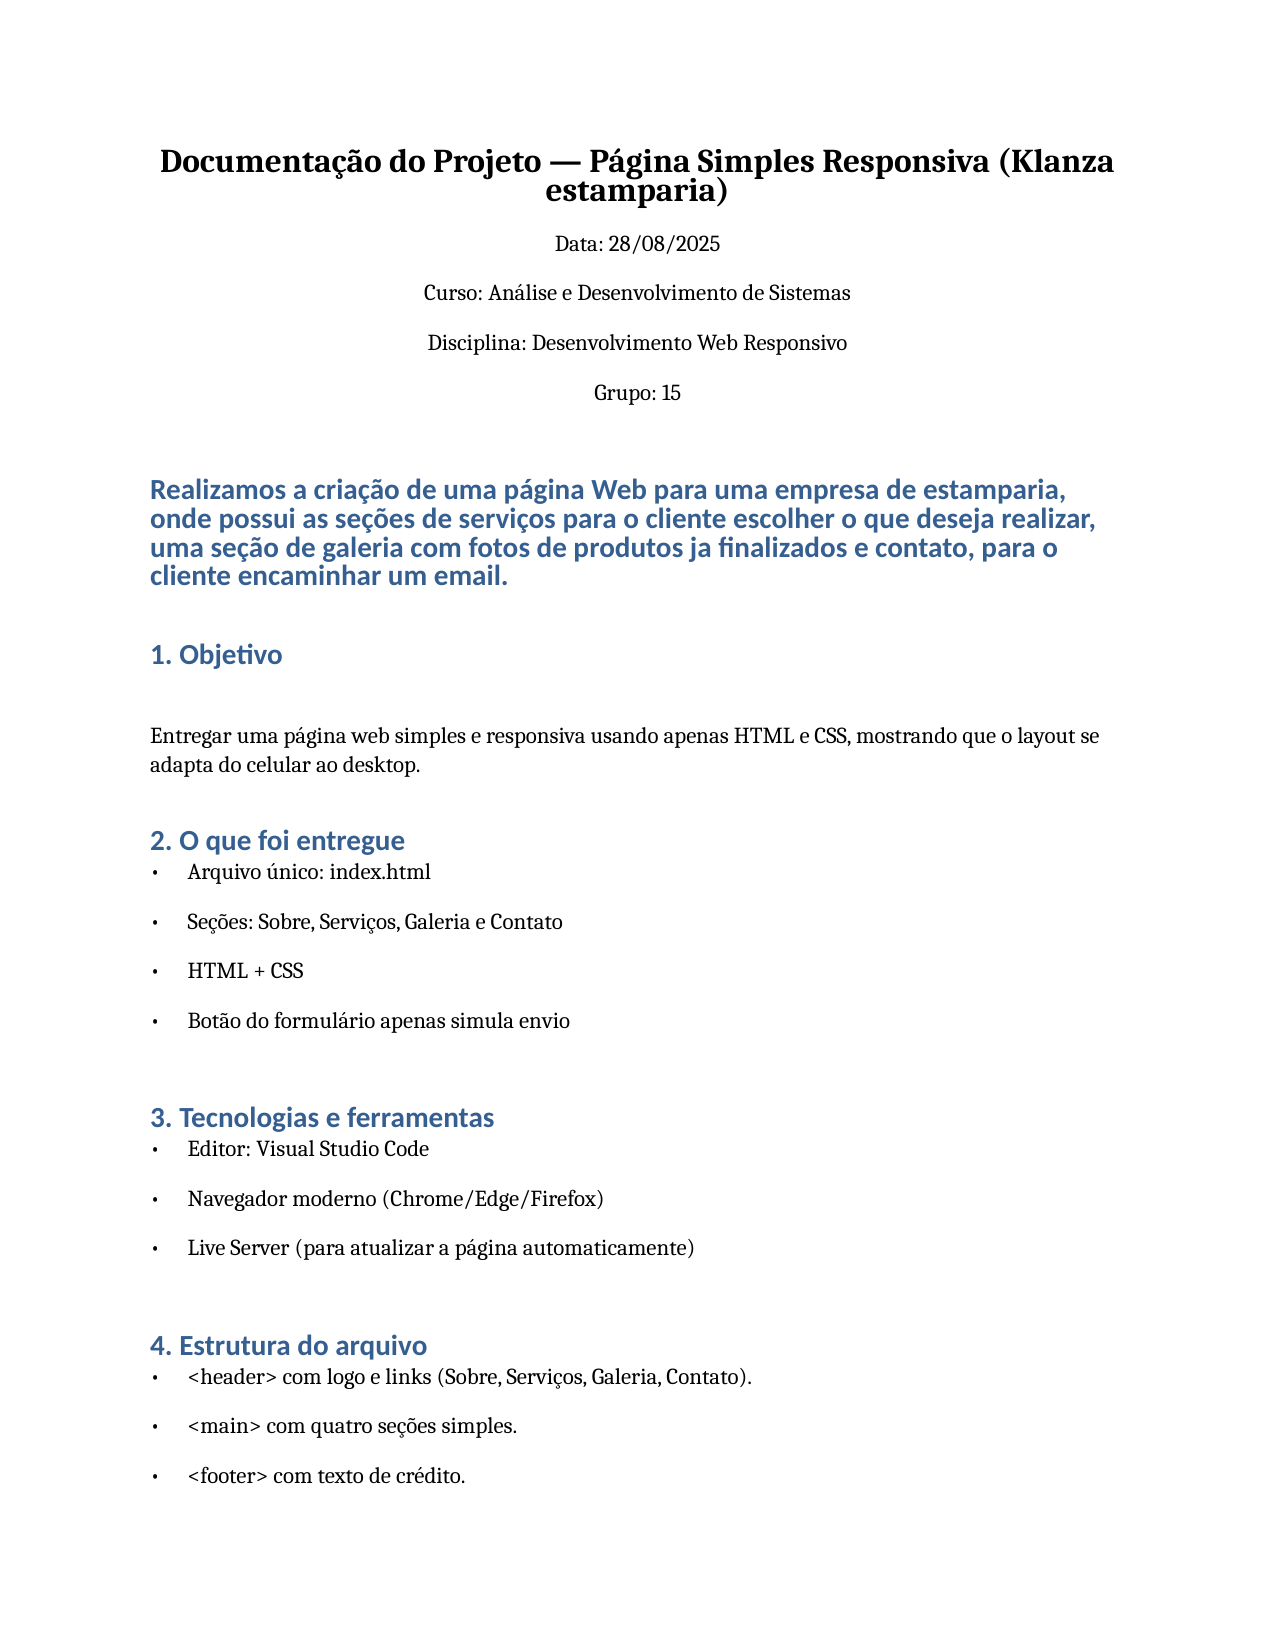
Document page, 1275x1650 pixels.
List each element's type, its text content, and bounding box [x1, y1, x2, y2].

list Editor: Visual Studio Code [150, 1134, 1125, 1162]
list HTML + CSS [150, 956, 1125, 984]
text Curso: Análise e Desenvolvimento de Sistemas [150, 278, 1125, 307]
list Botão do formulário apenas simula envio [150, 1005, 1125, 1034]
text Entregar uma página web simples e responsiva usando apenas HTML e CSS, mostrando que o layout se adapta do celular ao desktop. [150, 720, 1125, 778]
text Documentação do Projeto — Página Simples Responsiva (Klanza estamparia) [150, 150, 1125, 207]
text Disciplina: Desenvolvimento Web Responsivo [150, 327, 1125, 356]
list <header> com logo e links (Sobre, Serviços, Galeria, Contato). [150, 1361, 1125, 1390]
list <footer> com texto de crédito. [150, 1460, 1125, 1489]
list Live Server (para atualizar a página automaticamente) [150, 1233, 1125, 1262]
text 1. Objetivo [150, 642, 1125, 670]
text Grupo: 15 [150, 377, 1125, 406]
list <main> com quatro seções simples. [150, 1411, 1125, 1439]
text 2. O que foi entregue [150, 828, 1125, 857]
list Navegador moderno (Chrome/Edge/Firefox) [150, 1183, 1125, 1212]
list Arquivo único: index.html [150, 857, 1125, 885]
text Realizamos a criação de uma página Web para uma empresa de estamparia, onde possui as seções de serviços para o cliente escolher o que deseja realizar, uma seção de galeria com fotos de produtos ja finalizados e contato, para o cliente encaminhar um email. [150, 477, 1125, 592]
text 4. Estrutura do arquivo [150, 1332, 1125, 1361]
list Seções: Sobre, Serviços, Galeria e Contato [150, 906, 1125, 935]
text 3. Tecnologias e ferramentas [150, 1105, 1125, 1134]
text Data: 28/08/2025 [150, 228, 1125, 257]
